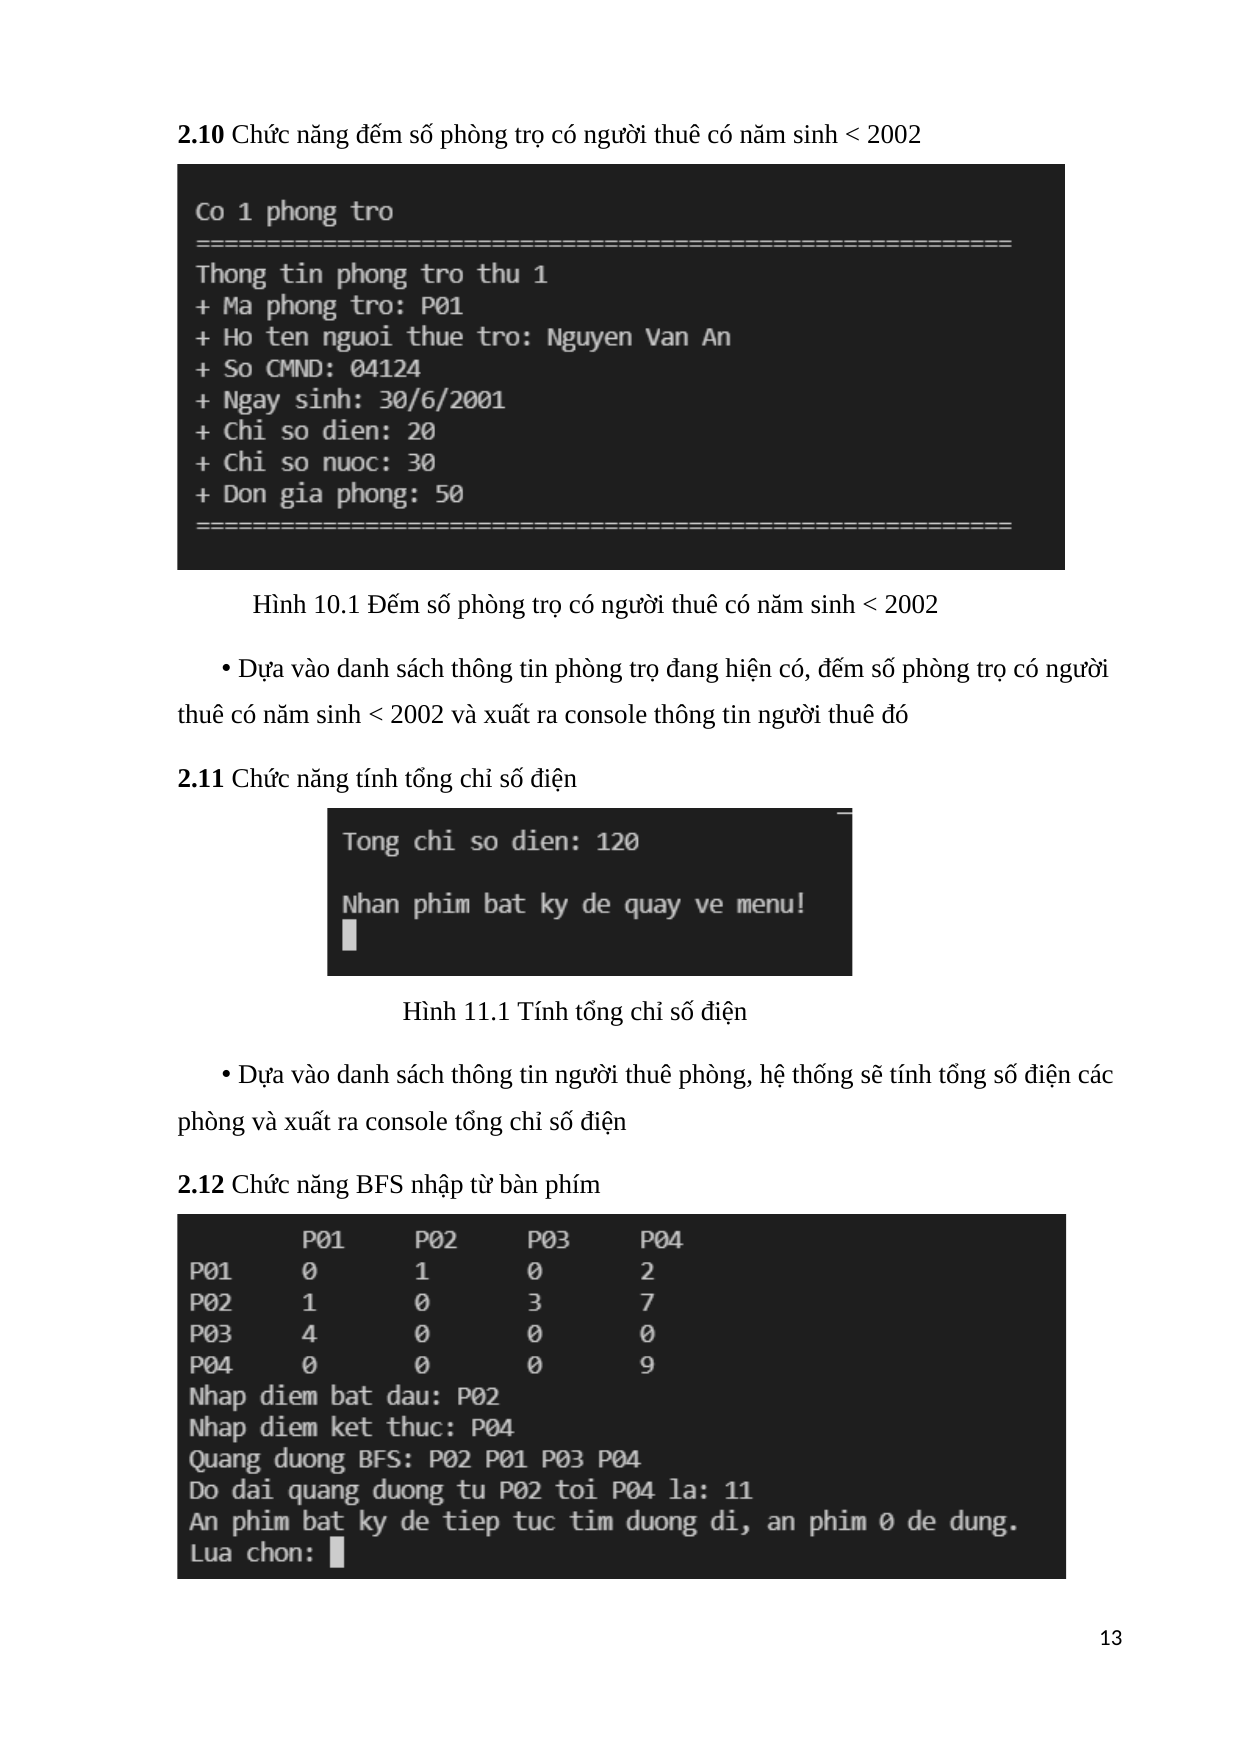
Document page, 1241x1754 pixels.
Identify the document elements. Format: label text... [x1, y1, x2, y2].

text Dựa vào danh sách thông tin phòng trọ đang hiện có, đếm số phòng trọ có người thuê có năm sinh < 2002 và xuất ra console thông tin người thuê đó [177, 652, 1122, 730]
picture [327, 808, 853, 976]
text Hình 10.1 Đếm số phòng trọ có người thuê có năm sinh < 2002 [177, 588, 1122, 619]
picture [177, 164, 1065, 570]
subtitle 2.12 Chức năng BFS nhập từ bàn phím [177, 1168, 1122, 1199]
picture [177, 1214, 1067, 1579]
subtitle 2.11 Chức năng tính tổng chỉ số điện [177, 762, 1122, 793]
subtitle 2.10 Chức năng đếm số phòng trọ có người thuê có năm sinh < 2002 [177, 118, 1122, 149]
text Dựa vào danh sách thông tin người thuê phòng, hệ thống sẽ tính tổng số điện các phòng và xuất ra console tổng chỉ số điện [177, 1058, 1122, 1136]
text Hình 11.1 Tính tổng chỉ số điện [327, 994, 1122, 1026]
